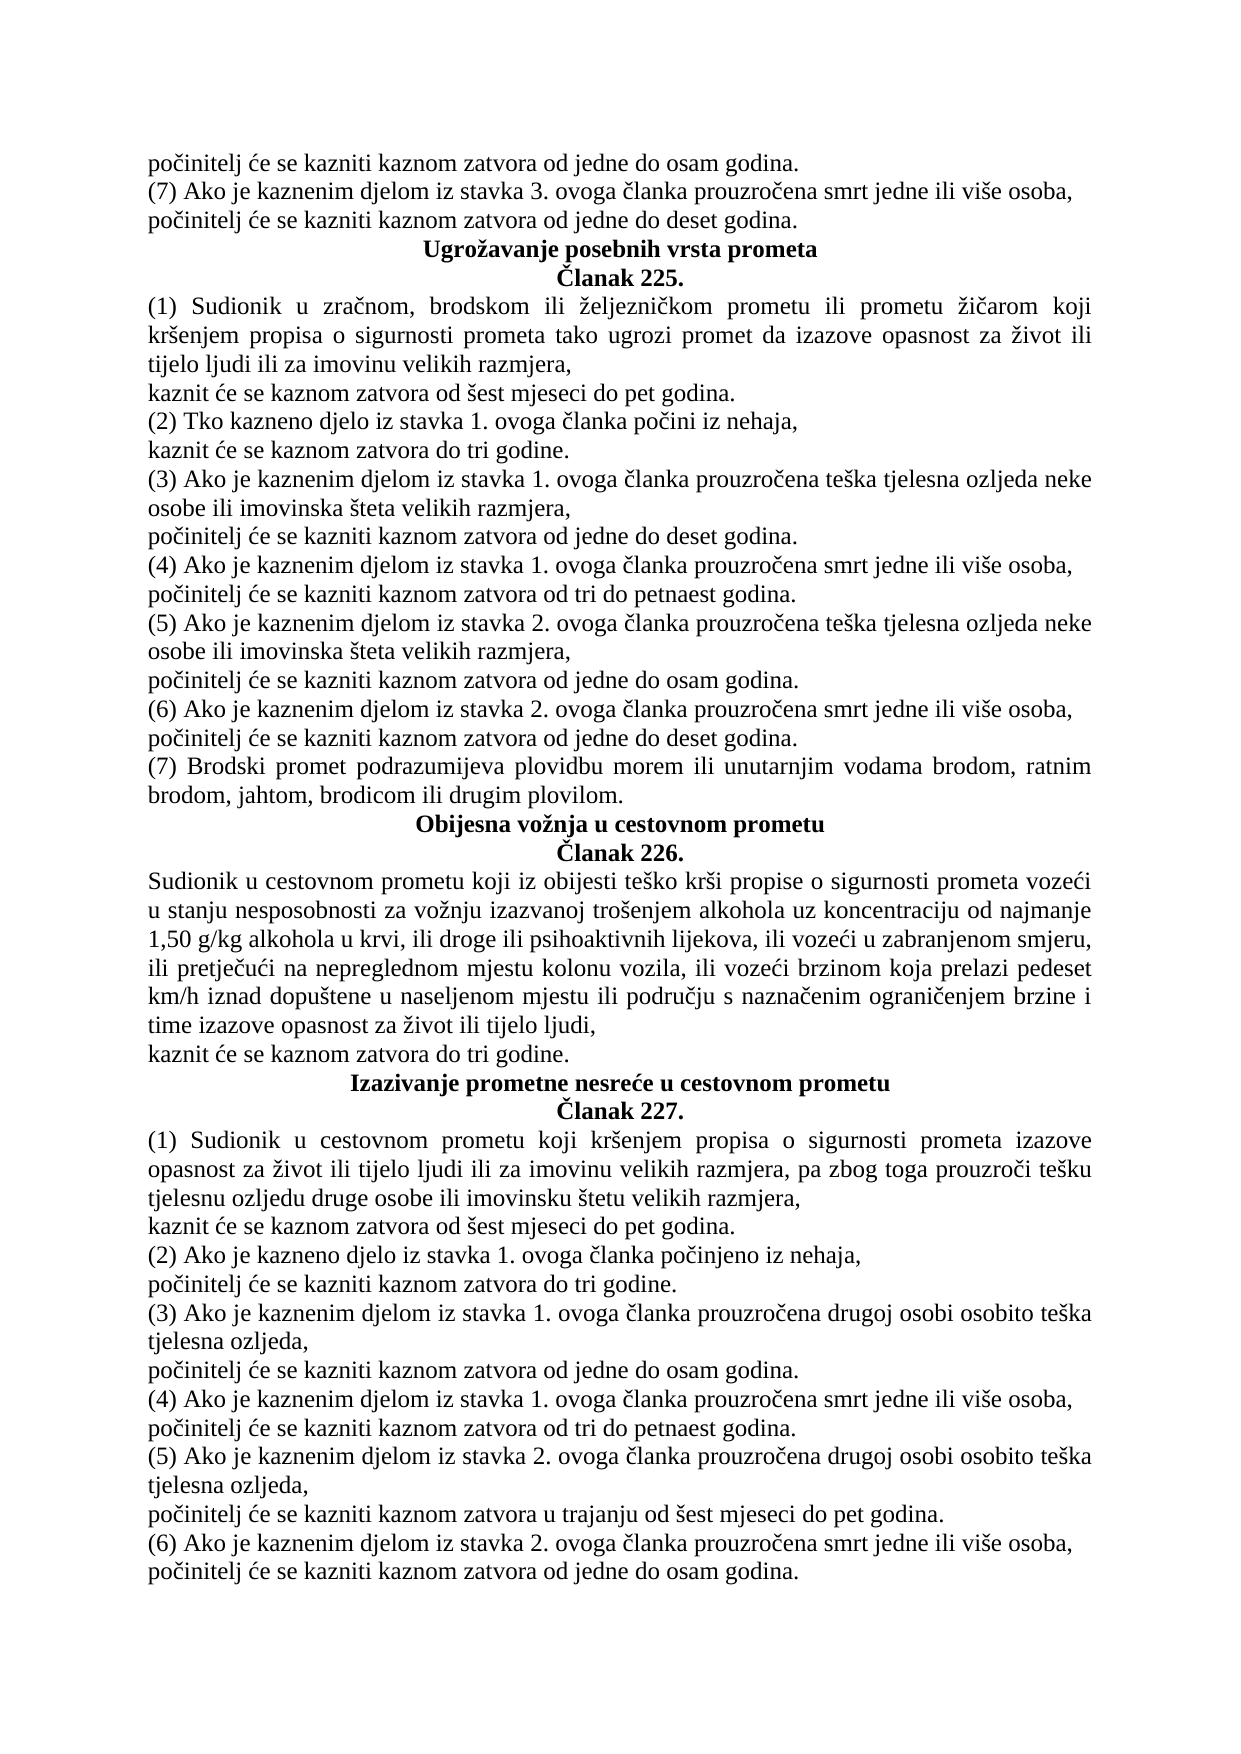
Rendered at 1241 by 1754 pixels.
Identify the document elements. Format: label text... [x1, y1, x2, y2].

text počinitelj će se kazniti kaznom zatvora od jedne do osam godina. [148, 148, 1093, 176]
text Obijesna vožnja u cestovnom prometu [148, 809, 1093, 838]
text počinitelj će se kazniti kaznom zatvora od tri do petnaest godina. [148, 1413, 1093, 1441]
text (7) Ako je kaznenim djelom iz stavka 3. ovoga članka prouzročena smrt jedne ili više osoba, [148, 176, 1093, 205]
text kaznit će se kaznom zatvora od šest mjeseci do pet godina. [148, 378, 1093, 406]
text (5) Ako je kaznenim djelom iz stavka 2. ovoga članka prouzročena drugoj osobi osobito teška tjelesna ozljeda, [148, 1441, 1093, 1499]
text Članak 226. [148, 838, 1093, 866]
text (3) Ako je kaznenim djelom iz stavka 1. ovoga članka prouzročena teška tjelesna ozljeda neke osobe ili imovinska šteta velikih razmjera, [148, 464, 1093, 521]
text (2) Ako je kazneno djelo iz stavka 1. ovoga članka počinjeno iz nehaja, [148, 1240, 1093, 1269]
text počinitelj će se kazniti kaznom zatvora od jedne do deset godina. [148, 205, 1093, 234]
text (2) Tko kazneno djelo iz stavka 1. ovoga članka počini iz nehaja, [148, 406, 1093, 435]
text (6) Ako je kaznenim djelom iz stavka 2. ovoga članka prouzročena smrt jedne ili više osoba, [148, 1528, 1093, 1556]
text počinitelj će se kazniti kaznom zatvora od jedne do osam godina. [148, 665, 1093, 694]
text Članak 225. [148, 263, 1093, 291]
text (4) Ako je kaznenim djelom iz stavka 1. ovoga članka prouzročena smrt jedne ili više osoba, [148, 550, 1093, 579]
text Ugrožavanje posebnih vrsta prometa [148, 234, 1093, 263]
text počinitelj će se kazniti kaznom zatvora od jedne do deset godina. [148, 723, 1093, 751]
text počinitelj će se kazniti kaznom zatvora od jedne do osam godina. [148, 1556, 1093, 1585]
text (1) Sudionik u zračnom, brodskom ili željezničkom prometu ili prometu žičarom koji kršenjem propisa o sigurnosti prometa tako ugrozi promet da izazove opasnost za život ili tijelo ljudi ili za imovinu velikih razmjera, [148, 291, 1093, 378]
text počinitelj će se kazniti kaznom zatvora u trajanju od šest mjeseci do pet godina. [148, 1499, 1093, 1528]
text počinitelj će se kazniti kaznom zatvora od jedne do osam godina. [148, 1355, 1093, 1384]
text (5) Ako je kaznenim djelom iz stavka 2. ovoga članka prouzročena teška tjelesna ozljeda neke osobe ili imovinska šteta velikih razmjera, [148, 608, 1093, 665]
text Izazivanje prometne nesreće u cestovnom prometu [148, 1068, 1093, 1096]
text (4) Ako je kaznenim djelom iz stavka 1. ovoga članka prouzročena smrt jedne ili više osoba, [148, 1384, 1093, 1413]
text počinitelj će se kazniti kaznom zatvora od tri do petnaest godina. [148, 579, 1093, 608]
text počinitelj će se kazniti kaznom zatvora od jedne do deset godina. [148, 521, 1093, 550]
text kaznit će se kaznom zatvora do tri godine. [148, 435, 1093, 464]
text kaznit će se kaznom zatvora od šest mjeseci do pet godina. [148, 1211, 1093, 1240]
text Članak 227. [148, 1096, 1093, 1125]
text počinitelj će se kazniti kaznom zatvora do tri godine. [148, 1269, 1093, 1298]
text kaznit će se kaznom zatvora do tri godine. [148, 1039, 1093, 1068]
text (3) Ako je kaznenim djelom iz stavka 1. ovoga članka prouzročena drugoj osobi osobito teška tjelesna ozljeda, [148, 1298, 1093, 1355]
text (1) Sudionik u cestovnom prometu koji kršenjem propisa o sigurnosti prometa izazove opasnost za život ili tijelo ljudi ili za imovinu velikih razmjera, pa zbog toga prouzroči tešku tjelesnu ozljedu druge osobe ili imovinsku štetu velikih razmjera, [148, 1125, 1093, 1211]
text Sudionik u cestovnom prometu koji iz obijesti teško krši propise o sigurnosti prometa vozeći u stanju nesposobnosti za vožnju izazvanoj trošenjem alkohola uz koncentraciju od najmanje 1,50 g/kg alkohola u krvi, ili droge ili psihoaktivnih lijekova, ili vozeći u zabranjenom smjeru, ili pretječući na nepreglednom mjestu kolonu vozila, ili vozeći brzinom koja prelazi pedeset km/h iznad dopuštene u naseljenom mjestu ili području s naznačenim ograničenjem brzine i time izazove opasnost za život ili tijelo ljudi, [148, 866, 1093, 1039]
text (7) Brodski promet podrazumijeva plovidbu morem ili unutarnjim vodama brodom, ratnim brodom, jahtom, brodicom ili drugim plovilom. [148, 751, 1093, 809]
text (6) Ako je kaznenim djelom iz stavka 2. ovoga članka prouzročena smrt jedne ili više osoba, [148, 694, 1093, 723]
